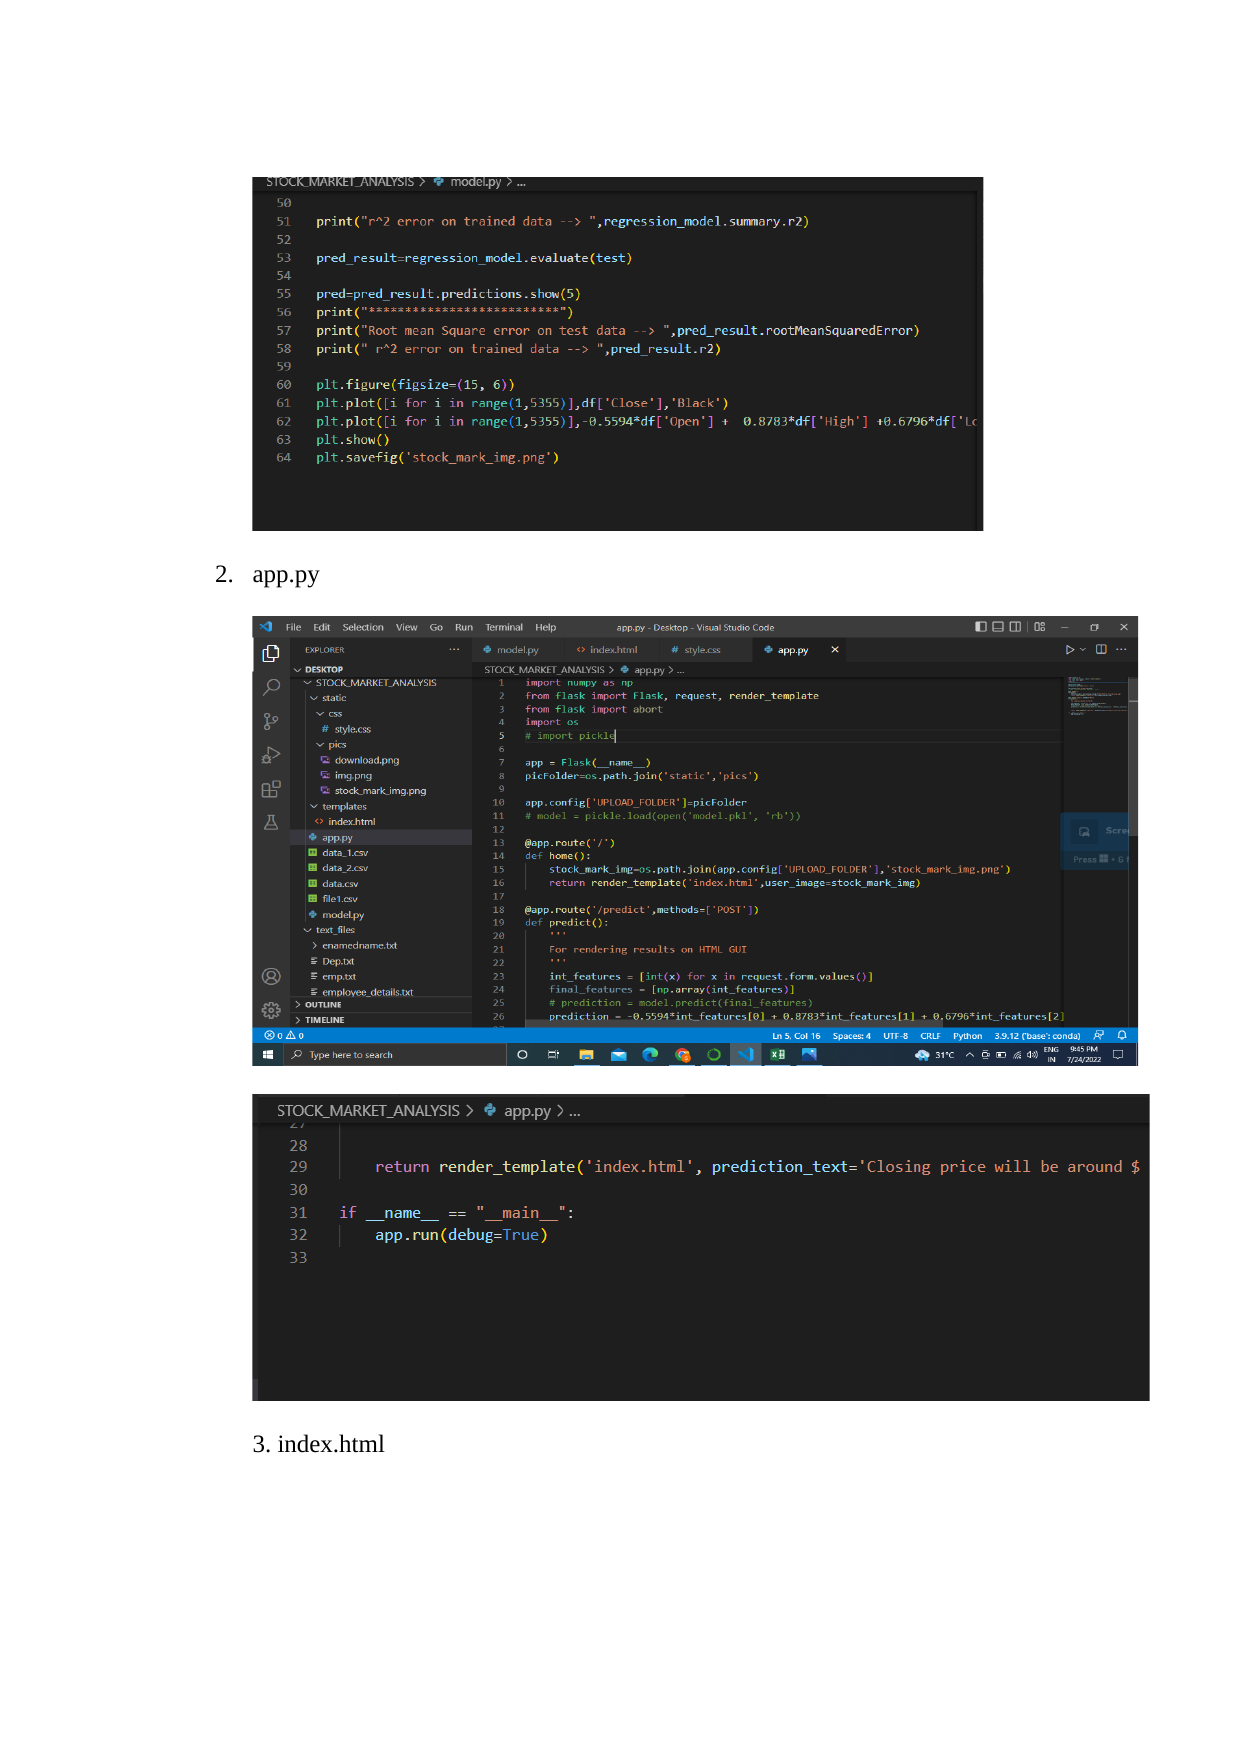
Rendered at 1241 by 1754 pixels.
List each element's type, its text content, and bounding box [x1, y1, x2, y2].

list 3. index.html [252, 1429, 1063, 1458]
list app.py [215, 559, 1063, 588]
picture [252, 616, 1139, 1066]
picture [252, 177, 984, 531]
picture [252, 1094, 1150, 1401]
